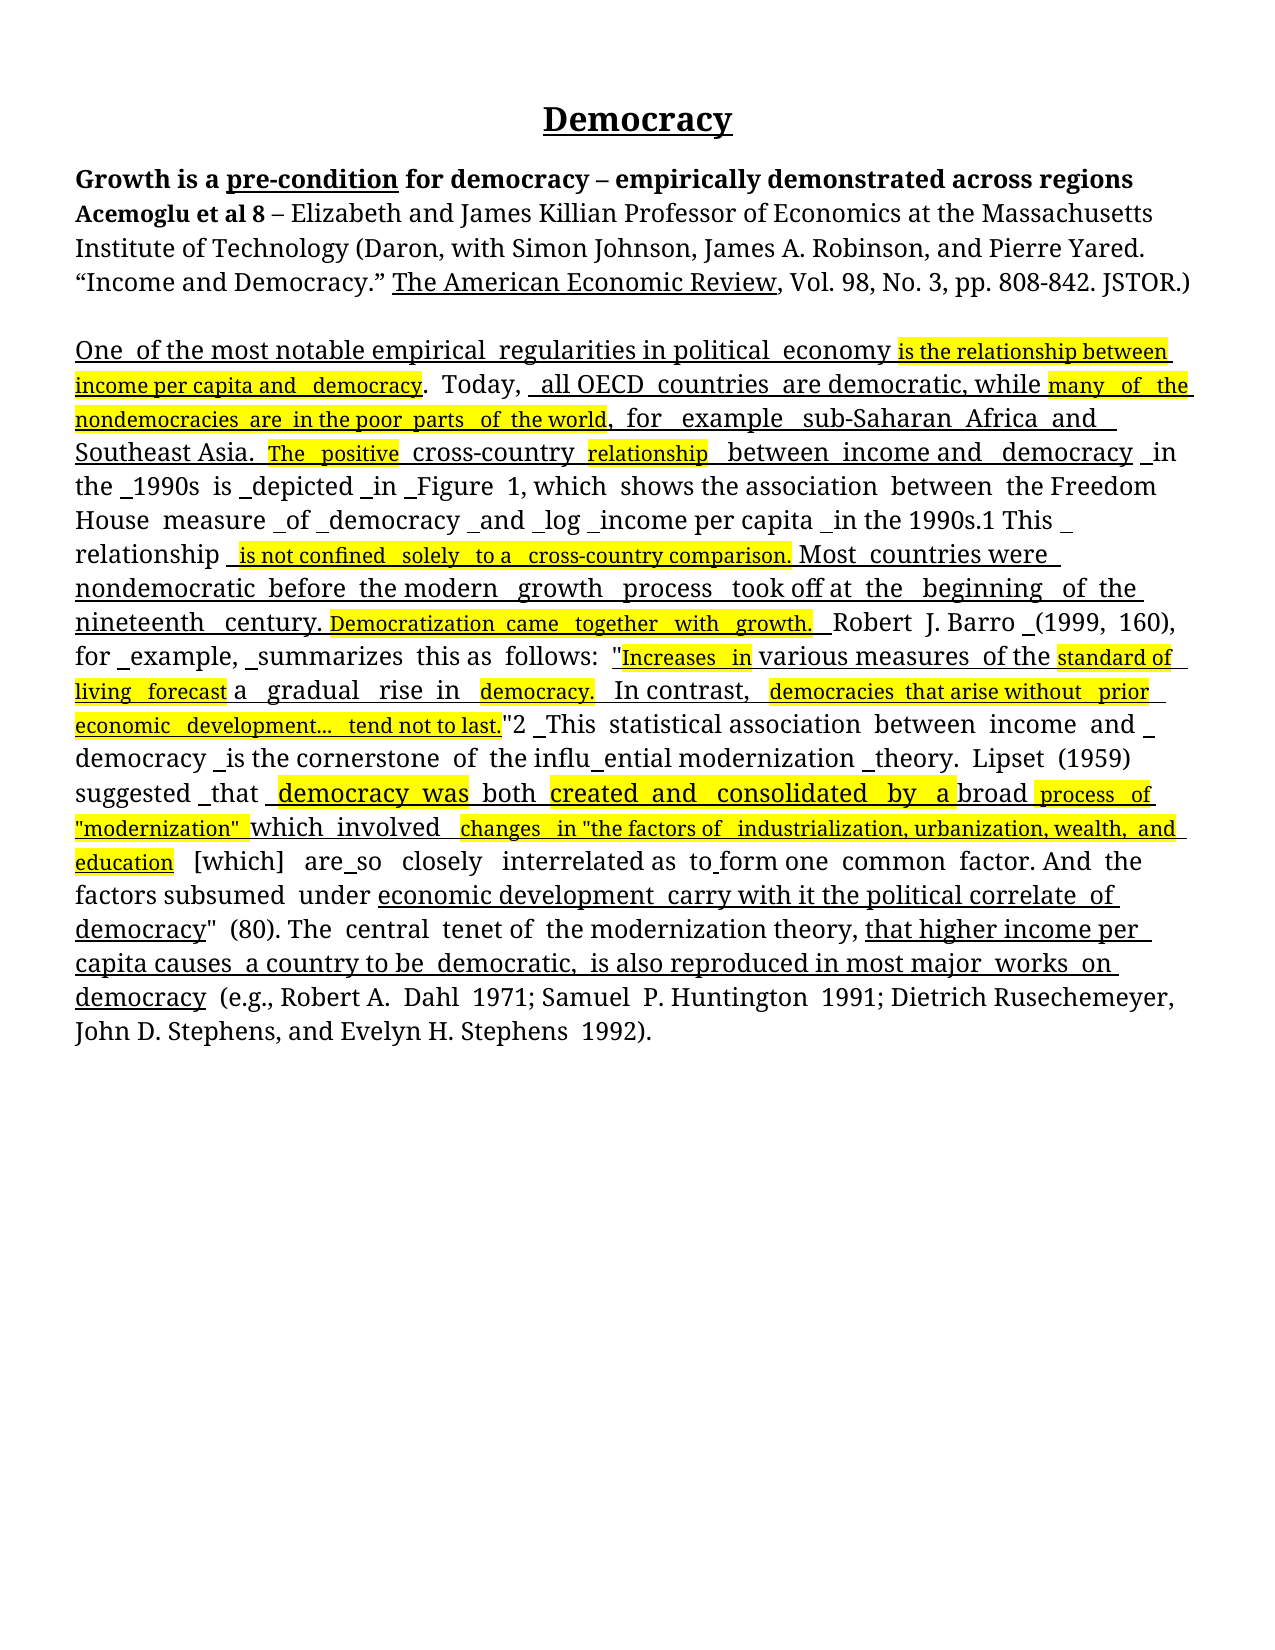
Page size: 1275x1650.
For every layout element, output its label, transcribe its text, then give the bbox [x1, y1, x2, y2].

text One of the most notable empirical regularities in political economy is the relationship between income per capita and democracy. Today, all OECD countries are democratic, while many of the nondemocracies are in the poor parts of the world, for example sub-Saharan Africa and Southeast Asia. The positive cross-country relationship between income and democracy in the 1990s is depicted in Figure 1, which shows the association between the Freedom House measure of democracy and log income per capita in the 1990s.1 This relationship is not confined solely to a cross-country comparison. Most countries were nondemocratic before the modern growth process took off at the beginning of the nineteenth century. Democratization came together with growth. Robert J. Barro (1999, 160), for example, summarizes this as follows: "Increases in various measures of the standard of living forecast a gradual rise in democracy. In contrast, democracies that arise without prior economic development... tend not to last."2 This statistical association between income and democracy is the cornerstone of the influ ential modernization theory. Lipset (1959) suggested that democracy was both created and consolidated by a broad process of "modernization" which involved changes in "the factors of industrialization, urbanization, wealth, and education [which] are so closely interrelated as to form one common factor. And the factors subsumed under economic development carry with it the political correlate of democracy" (80). The central tenet of the modernization theory, that higher income per capita causes a country to be democratic, is also reproduced in most major works on democracy (e.g., Robert A. Dahl 1971; Samuel P. Huntington 1991; Dietrich Rusechemeyer, John D. Stephens, and Evelyn H. Stephens 1992). [75, 332, 1200, 1048]
subtitle Democracy [75, 96, 1200, 141]
subtitle Growth is a pre-condition for democracy – empirically demonstrated across regions [75, 162, 1200, 196]
text Acemoglu et al 8 – Elizabeth and James Killian Professor of Economics at the Massachusetts Institute of Technology (Daron, with Simon Johnson, James A. Robinson, and Pierre Yared. “Income and Democracy.” The American Economic Review, Vol. 98, No. 3, pp. 808-842. JSTOR.) [75, 196, 1200, 298]
